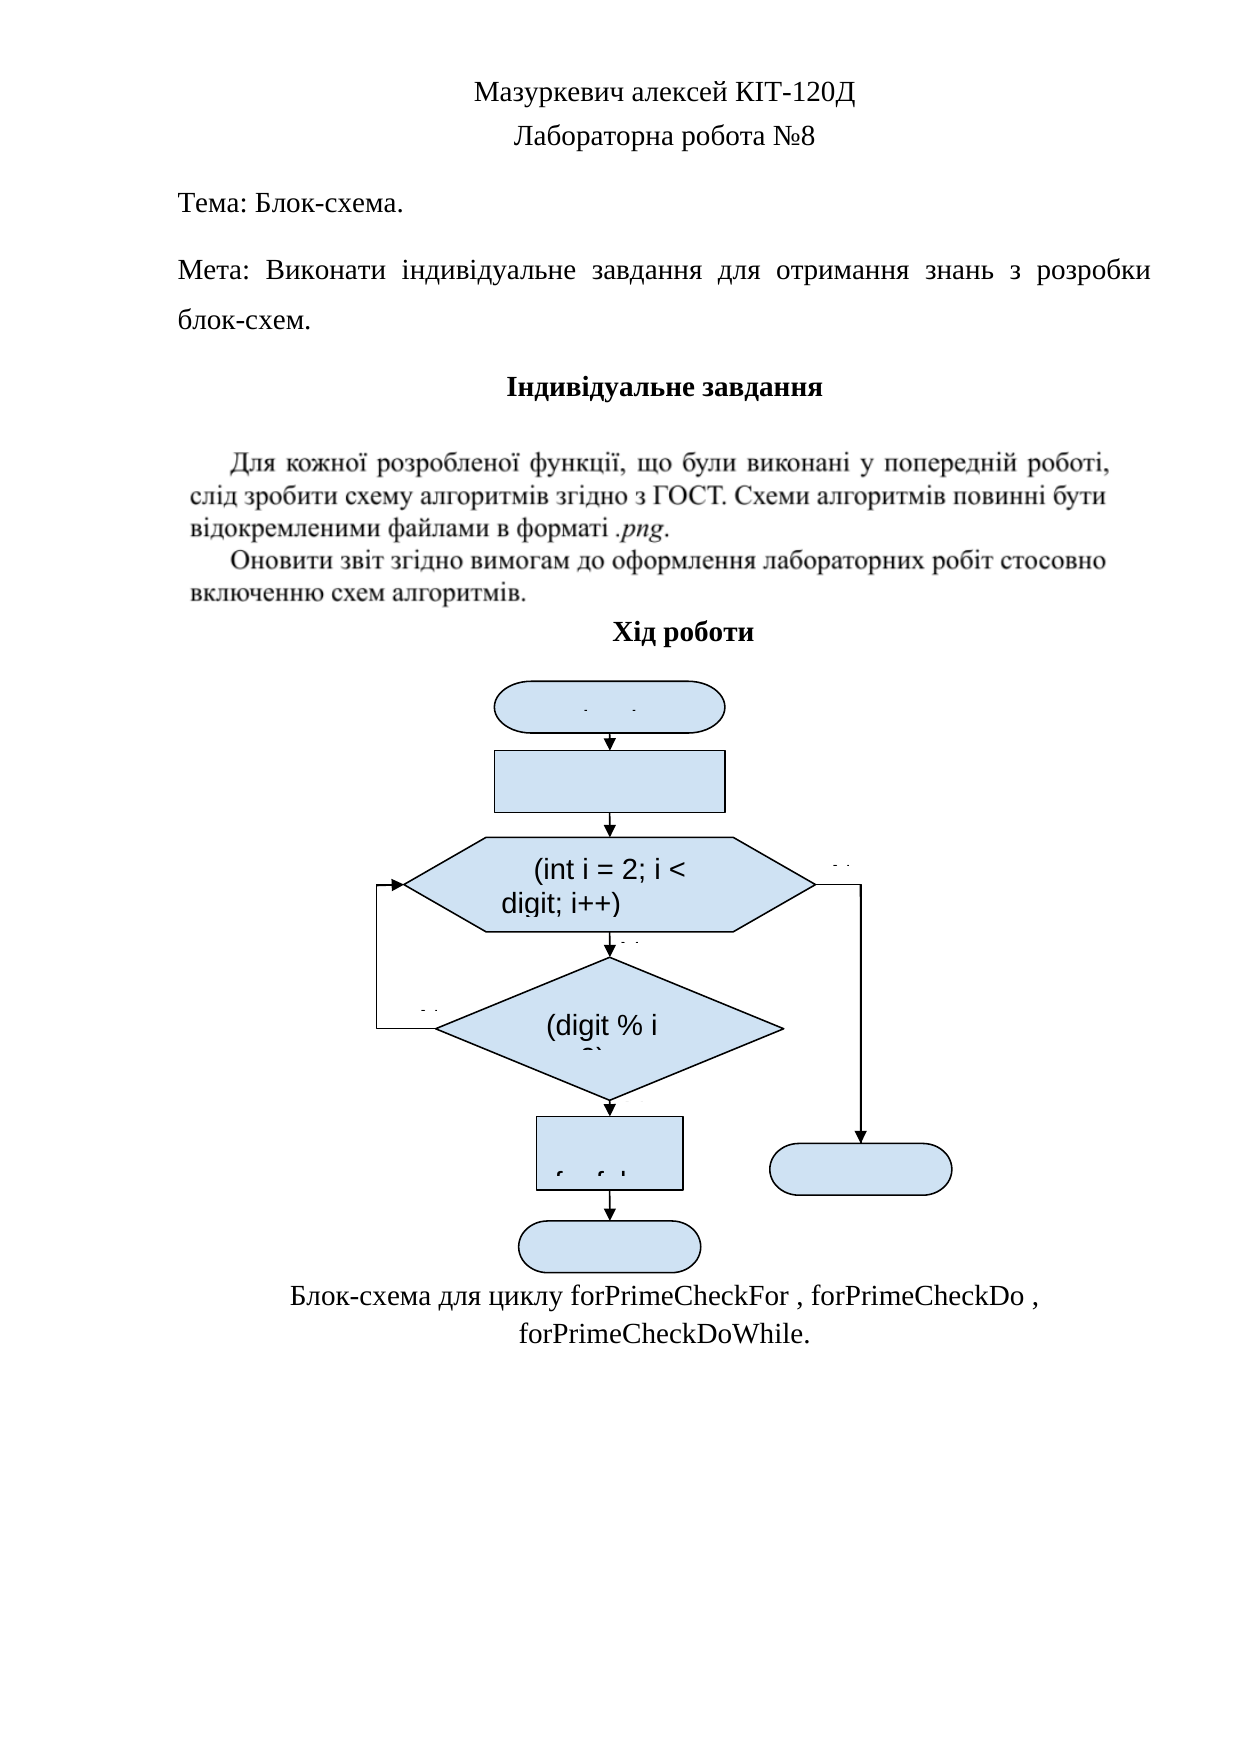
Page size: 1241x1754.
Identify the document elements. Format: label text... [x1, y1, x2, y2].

text Мета: Виконати індивідуальне завдання для отримання знань з розробки блок-схем. [177, 252, 1152, 336]
text Тема: Блок-схема. [177, 185, 1152, 219]
picture [177, 436, 1118, 610]
text Хід роботи [215, 614, 1152, 648]
text Лабораторна робота №8 [177, 118, 1152, 152]
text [177, 681, 1152, 1388]
text Індивідуальне завдання [177, 369, 1152, 403]
